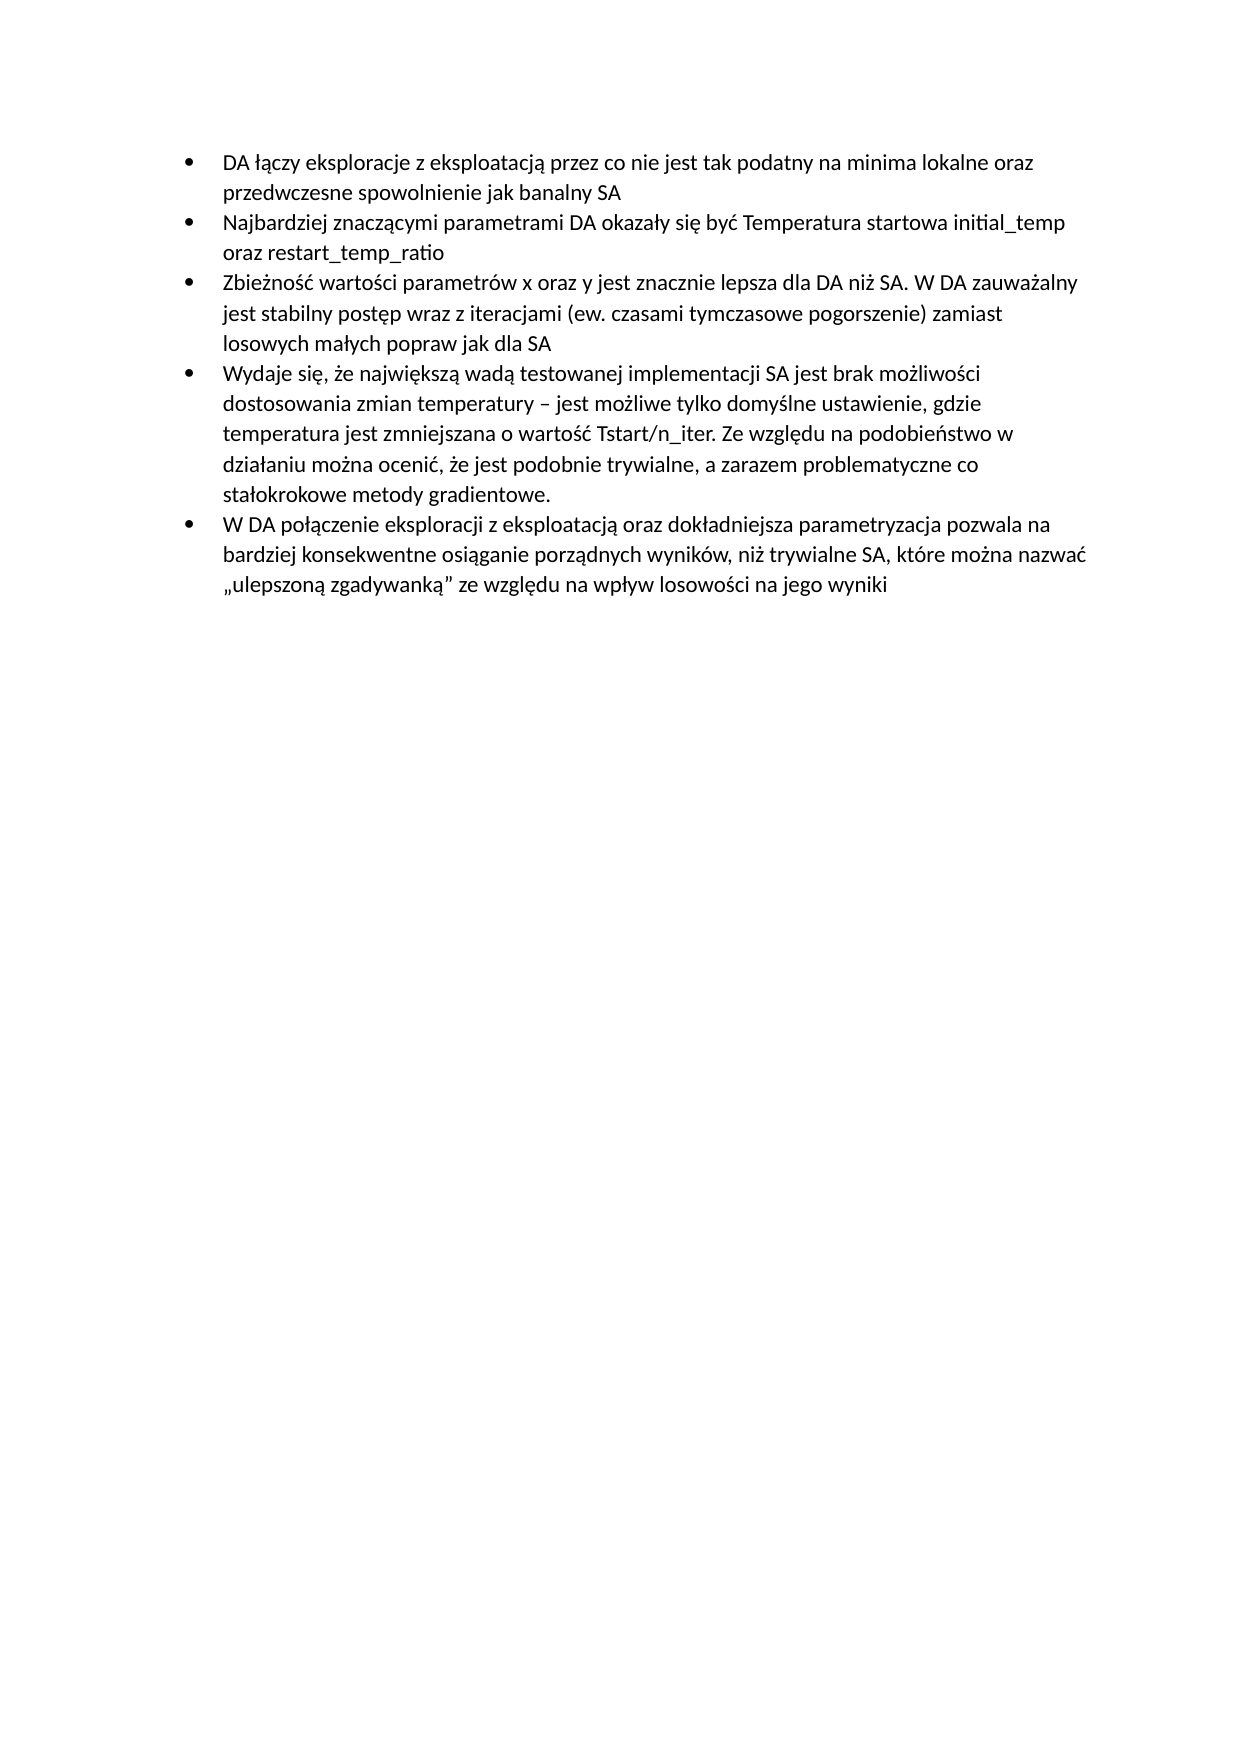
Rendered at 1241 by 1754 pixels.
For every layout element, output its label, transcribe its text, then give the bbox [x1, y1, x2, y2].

list Wydaje się, że największą wadą testowanej implementacji SA jest brak możliwości dostosowania zmian temperatury – jest możliwe tylko domyślne ustawienie, gdzie temperatura jest zmniejszana o wartość Tstart/n_iter. Ze względu na podobieństwo w działaniu można ocenić, że jest podobnie trywialne, a zarazem problematyczne co stałokrokowe metody gradientowe. [185, 359, 1093, 508]
list DA łączy eksploracje z eksploatacją przez co nie jest tak podatny na minima lokalne oraz przedwczesne spowolnienie jak banalny SA [185, 148, 1093, 206]
list Najbardziej znaczącymi parametrami DA okazały się być Temperatura startowa initial_temp oraz restart_temp_ratio [185, 208, 1093, 266]
list W DA połączenie eksploracji z eksploatacją oraz dokładniejsza parametryzacja pozwala na bardziej konsekwentne osiąganie porządnych wyników, niż trywialne SA, które można nazwać „ulepszoną zgadywanką” ze względu na wpływ losowości na jego wyniki [185, 510, 1093, 598]
list Zbieżność wartości parametrów x oraz y jest znacznie lepsza dla DA niż SA. W DA zauważalny jest stabilny postęp wraz z iteracjami (ew. czasami tymczasowe pogorszenie) zamiast losowych małych popraw jak dla SA [185, 268, 1093, 357]
